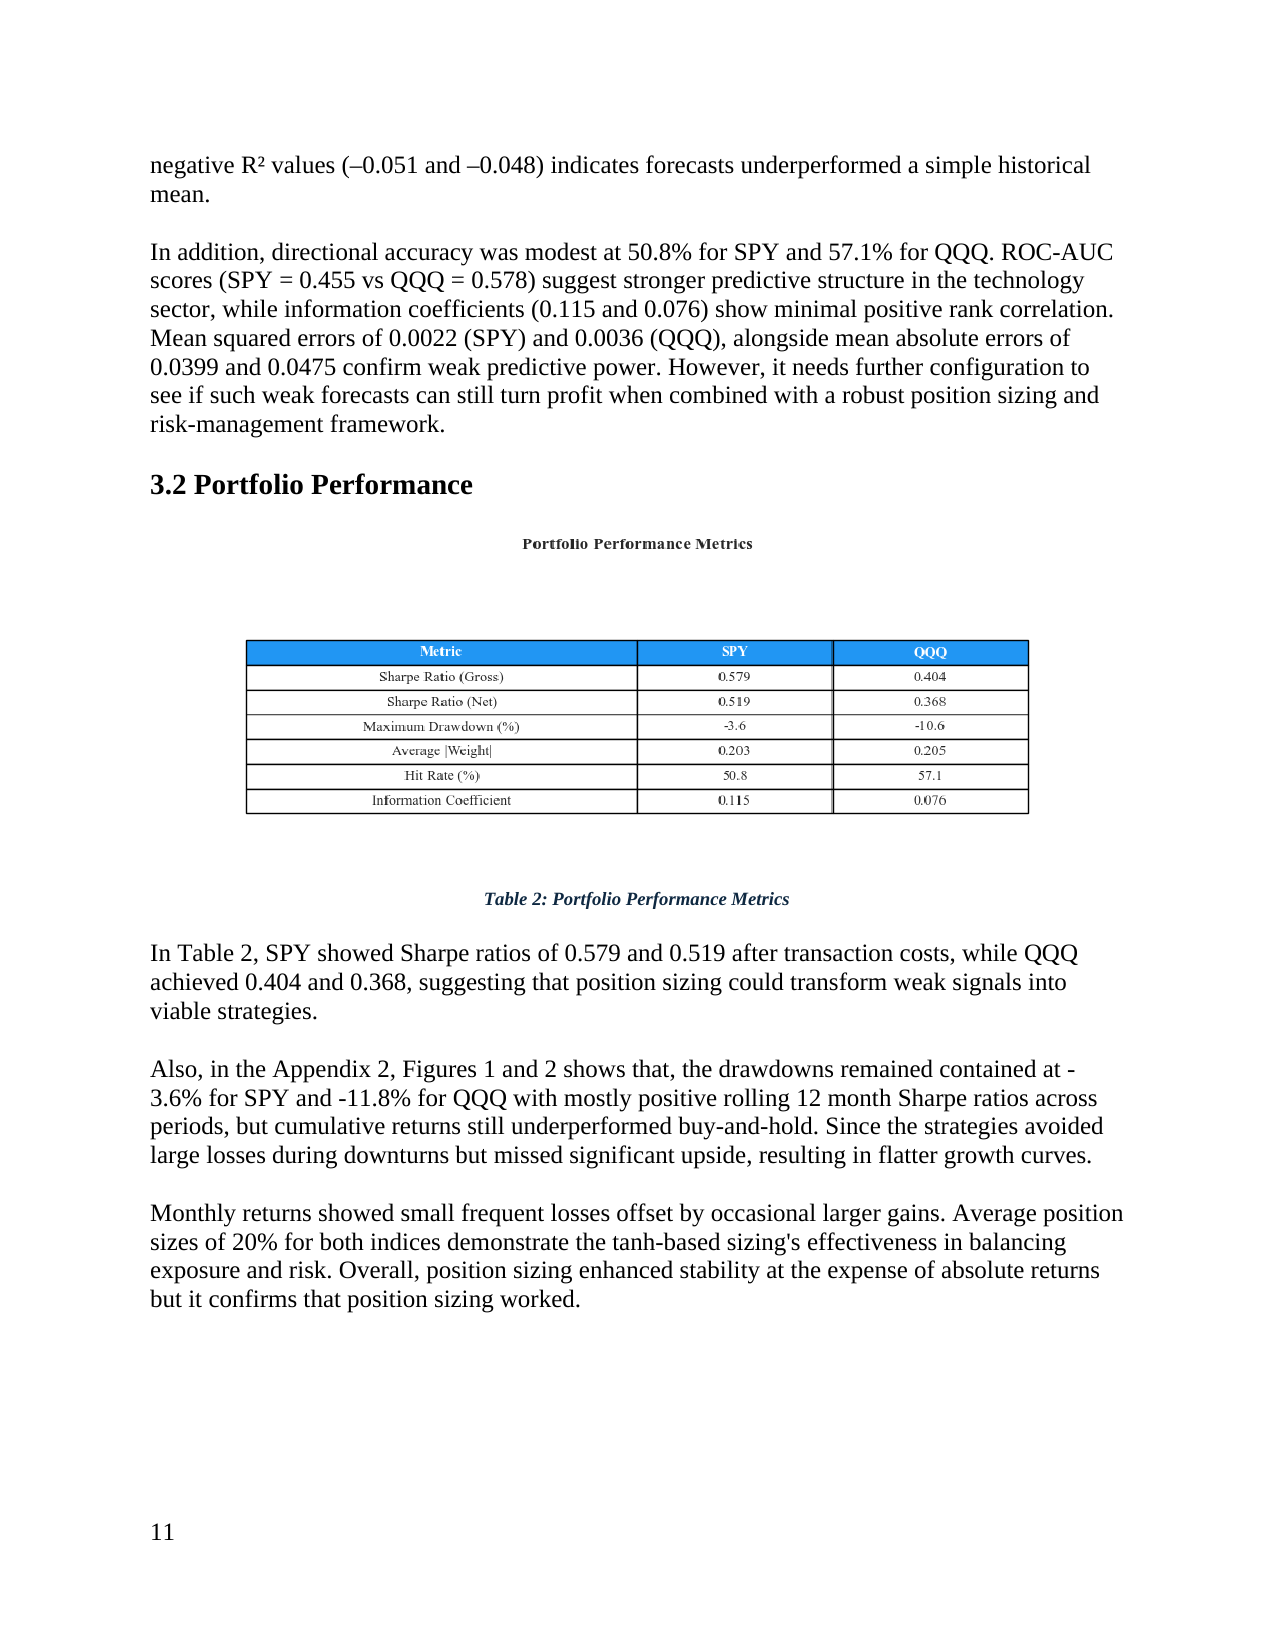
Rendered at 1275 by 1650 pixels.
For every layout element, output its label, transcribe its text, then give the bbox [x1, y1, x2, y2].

text Monthly returns showed small frequent losses offset by occasional larger gains. Average position sizes of 20% for both indices demonstrate the tanh-based sizing's effectiveness in balancing exposure and risk. Overall, position sizing enhanced stability at the expense of absolute returns but it confirms that position sizing worked. [150, 1198, 1125, 1313]
text Table 2: Portfolio Performance Metrics [150, 888, 1125, 909]
text Also, in the Appendix 2, Figures 1 and 2 shows that, the drawdowns remained contained at -3.6% for SPY and -11.8% for QQQ with mostly positive rolling 12 month Sharpe ratios across periods, but cumulative returns still underperformed buy-and-hold. Since the strategies avoided large losses during downturns but missed significant upside, resulting in flatter growth curves. [150, 1054, 1125, 1169]
picture [221, 529, 1054, 888]
text In Table 2, SPY showed Sharpe ratios of 0.579 and 0.519 after transaction costs, while QQQ achieved 0.404 and 0.368, suggesting that position sizing could transform weak signals into viable strategies. [150, 938, 1125, 1025]
text 3.2 Portfolio Performance [150, 467, 1125, 501]
text In addition, directional accuracy was modest at 50.8% for SPY and 57.1% for QQQ. ROC-AUC scores (SPY = 0.455 vs QQQ = 0.578) suggest stronger predictive structure in the technology sector, while information coefficients (0.115 and 0.076) show minimal positive rank correlation. Mean squared errors of 0.0022 (SPY) and 0.0036 (QQQ), alongside mean absolute errors of 0.0399 and 0.0475 confirm weak predictive power. However, it needs further configuration to see if such weak forecasts can still turn profit when combined with a robust position sizing and risk-management framework. [150, 237, 1125, 438]
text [150, 150, 1125, 207]
